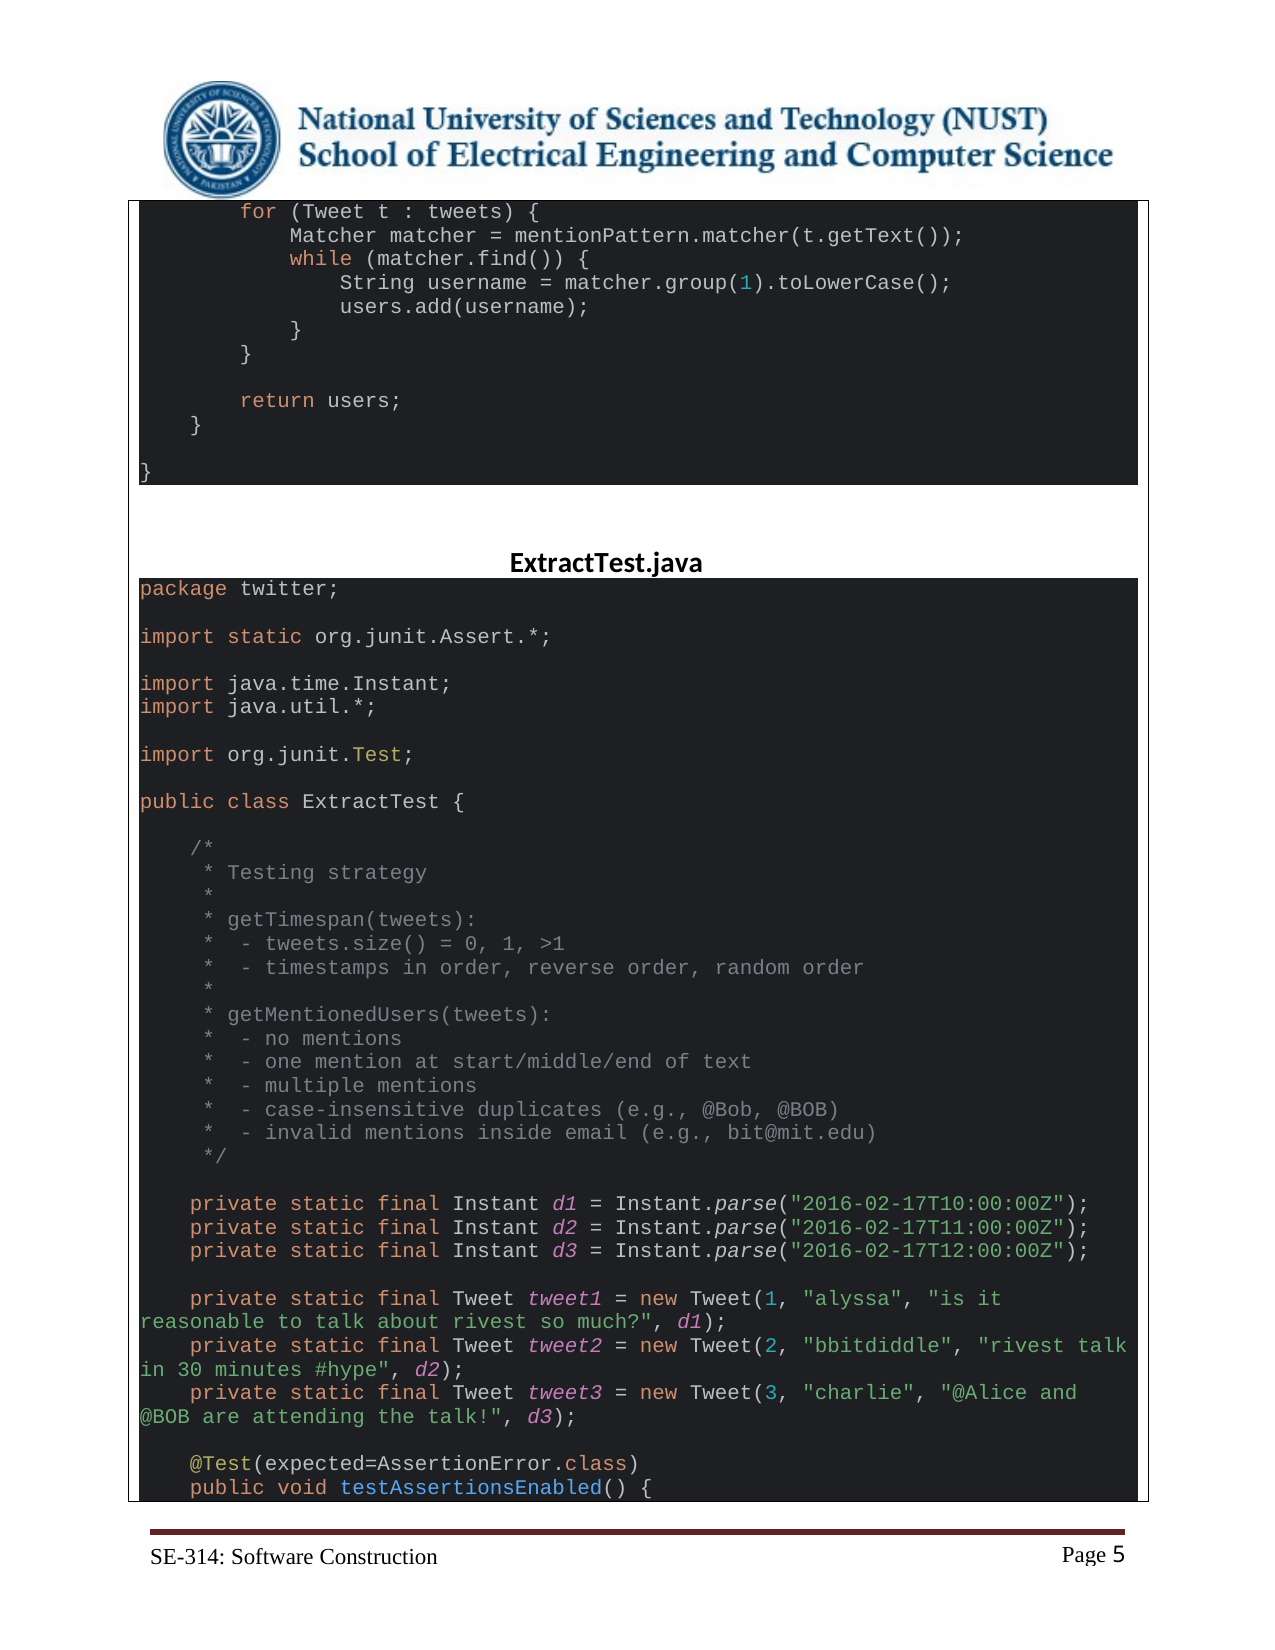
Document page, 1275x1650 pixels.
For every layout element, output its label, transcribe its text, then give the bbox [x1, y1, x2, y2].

picture [163, 81, 1114, 200]
